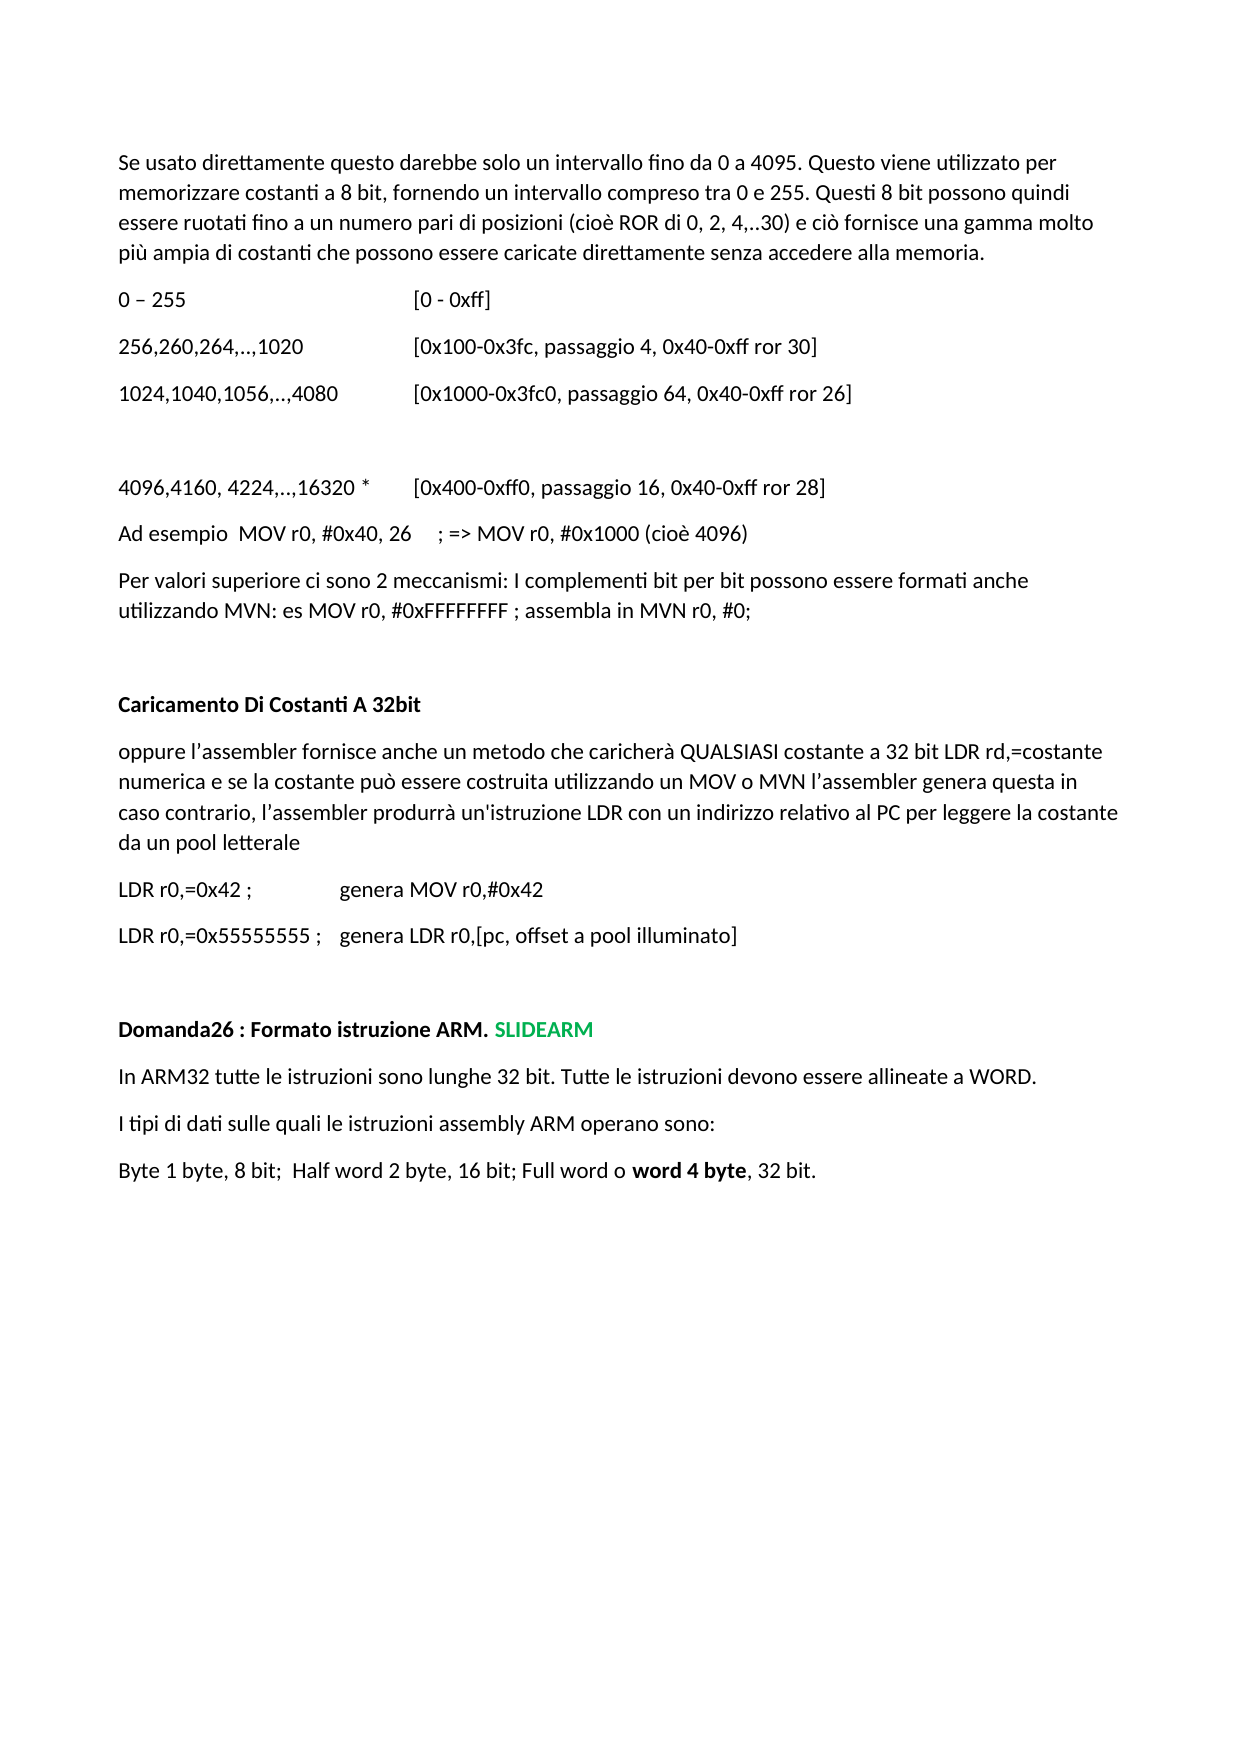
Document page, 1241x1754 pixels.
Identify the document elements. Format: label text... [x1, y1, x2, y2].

text I tipi di dati sulle quali le istruzioni assembly ARM operano sono: [118, 1109, 1122, 1137]
text LDR r0,=0x55555555 ; genera LDR r0,[pc, offset a pool illuminato] [118, 922, 1122, 949]
text Ad esempio MOV r0, #0x40, 26 ; => MOV r0, #0x1000 (cioè 4096) [118, 519, 1122, 547]
text Caricamento Di Costanti A 32bit [118, 690, 1122, 718]
text Per valori superiore ci sono 2 meccanismi: I complementi bit per bit possono essere formati anche utilizzando MVN: es MOV r0, #0xFFFFFFFF ; assembla in MVN r0, #0; [118, 566, 1122, 624]
text 4096,4160, 4224,..,16320 * [0x400-0xff0, passaggio 16, 0x40-0xff ror 28] [118, 473, 1122, 501]
text oppure l’assembler fornisce anche un metodo che caricherà QUALSIASI costante a 32 bit LDR rd,=costante numerica e se la costante può essere costruita utilizzando un MOV o MVN l’assembler genera questa in caso contrario, l’assembler produrrà un'istruzione LDR con un indirizzo relativo al PC per leggere la costante da un pool letterale [118, 737, 1122, 856]
text Byte 1 byte, 8 bit; Half word 2 byte, 16 bit; Full word o word 4 byte, 32 bit. [118, 1156, 1122, 1184]
text Se usato direttamente questo darebbe solo un intervallo fino da 0 a 4095. Questo viene utilizzato per memorizzare costanti a 8 bit, fornendo un intervallo compreso tra 0 e 255. Questi 8 bit possono quindi essere ruotati fino a un numero pari di posizioni (cioè ROR di 0, 2, 4,..30) e ciò fornisce una gamma molto più ampia di costanti che possono essere caricate direttamente senza accedere alla memoria. [118, 148, 1122, 266]
text Domanda26 : Formato istruzione ARM. SLIDEARM [118, 1015, 1122, 1043]
text In ARM32 tutte le istruzioni sono lunghe 32 bit. Tutte le istruzioni devono essere allineate a WORD. [118, 1062, 1122, 1090]
text 256,260,264,..,1020 [0x100-0x3fc, passaggio 4, 0x40-0xff ror 30] [118, 332, 1122, 360]
text 0 – 255 [0 - 0xff] [118, 285, 1122, 313]
text 1024,1040,1056,..,4080 [0x1000-0x3fc0, passaggio 64, 0x40-0xff ror 26] [118, 379, 1122, 407]
text LDR r0,=0x42 ; genera MOV r0,#0x42 [118, 875, 1122, 903]
